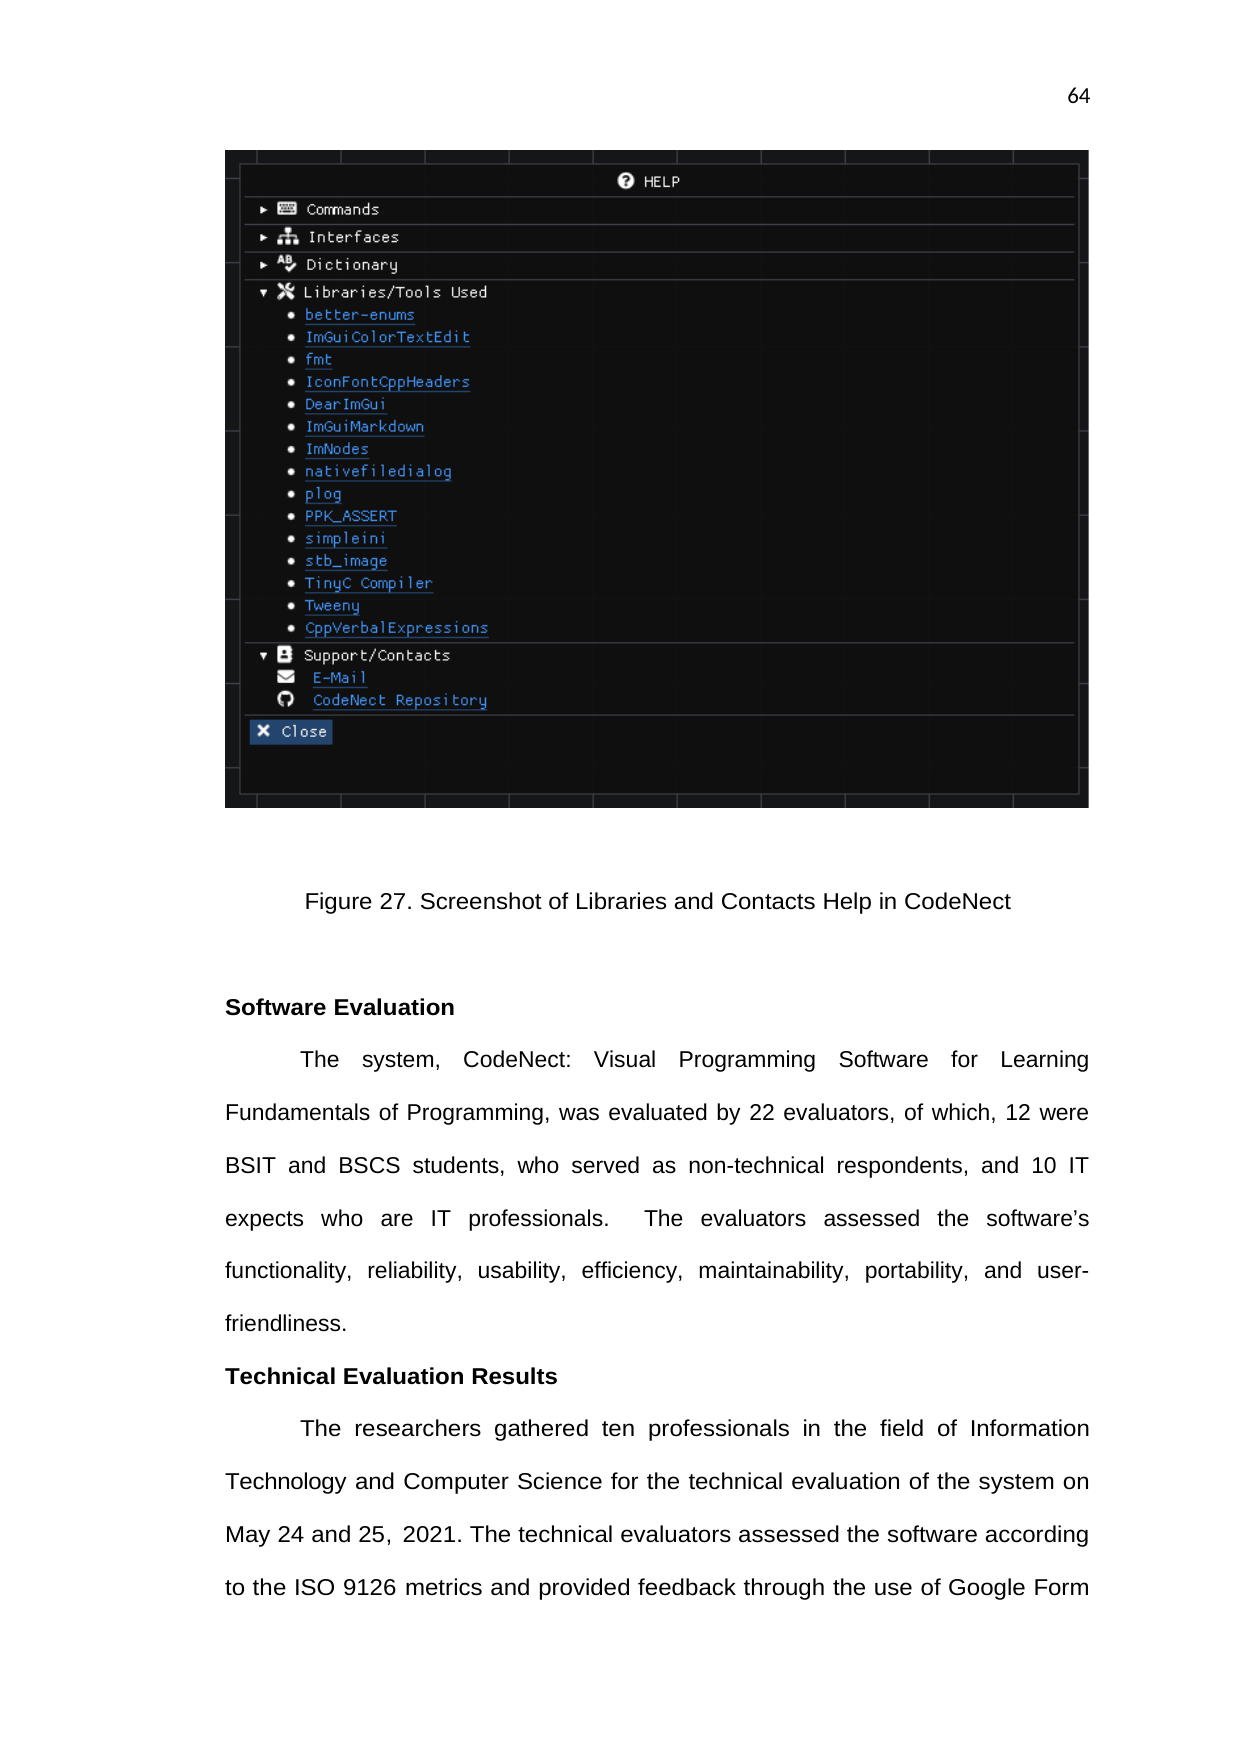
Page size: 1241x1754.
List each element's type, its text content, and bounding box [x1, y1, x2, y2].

text The system, CodeNect: Visual Programming Software for Learning Fundamentals of Programming, was evaluated by 22 evaluators, of which, 12 were BSIT and BSCS students, who served as non-technical respondents, and 10 IT expects who are IT professionals. The evaluators assessed the software’s functionality, reliability, usability, efficiency, maintainability, portability, and user-friendliness. [225, 1046, 1090, 1336]
text Technical Evaluation Results [225, 1363, 1090, 1389]
picture [225, 150, 1089, 808]
text Figure 27. Screenshot of Libraries and Contacts Help in CodeNect [225, 888, 1090, 915]
text Software Evaluation [225, 994, 1090, 1020]
